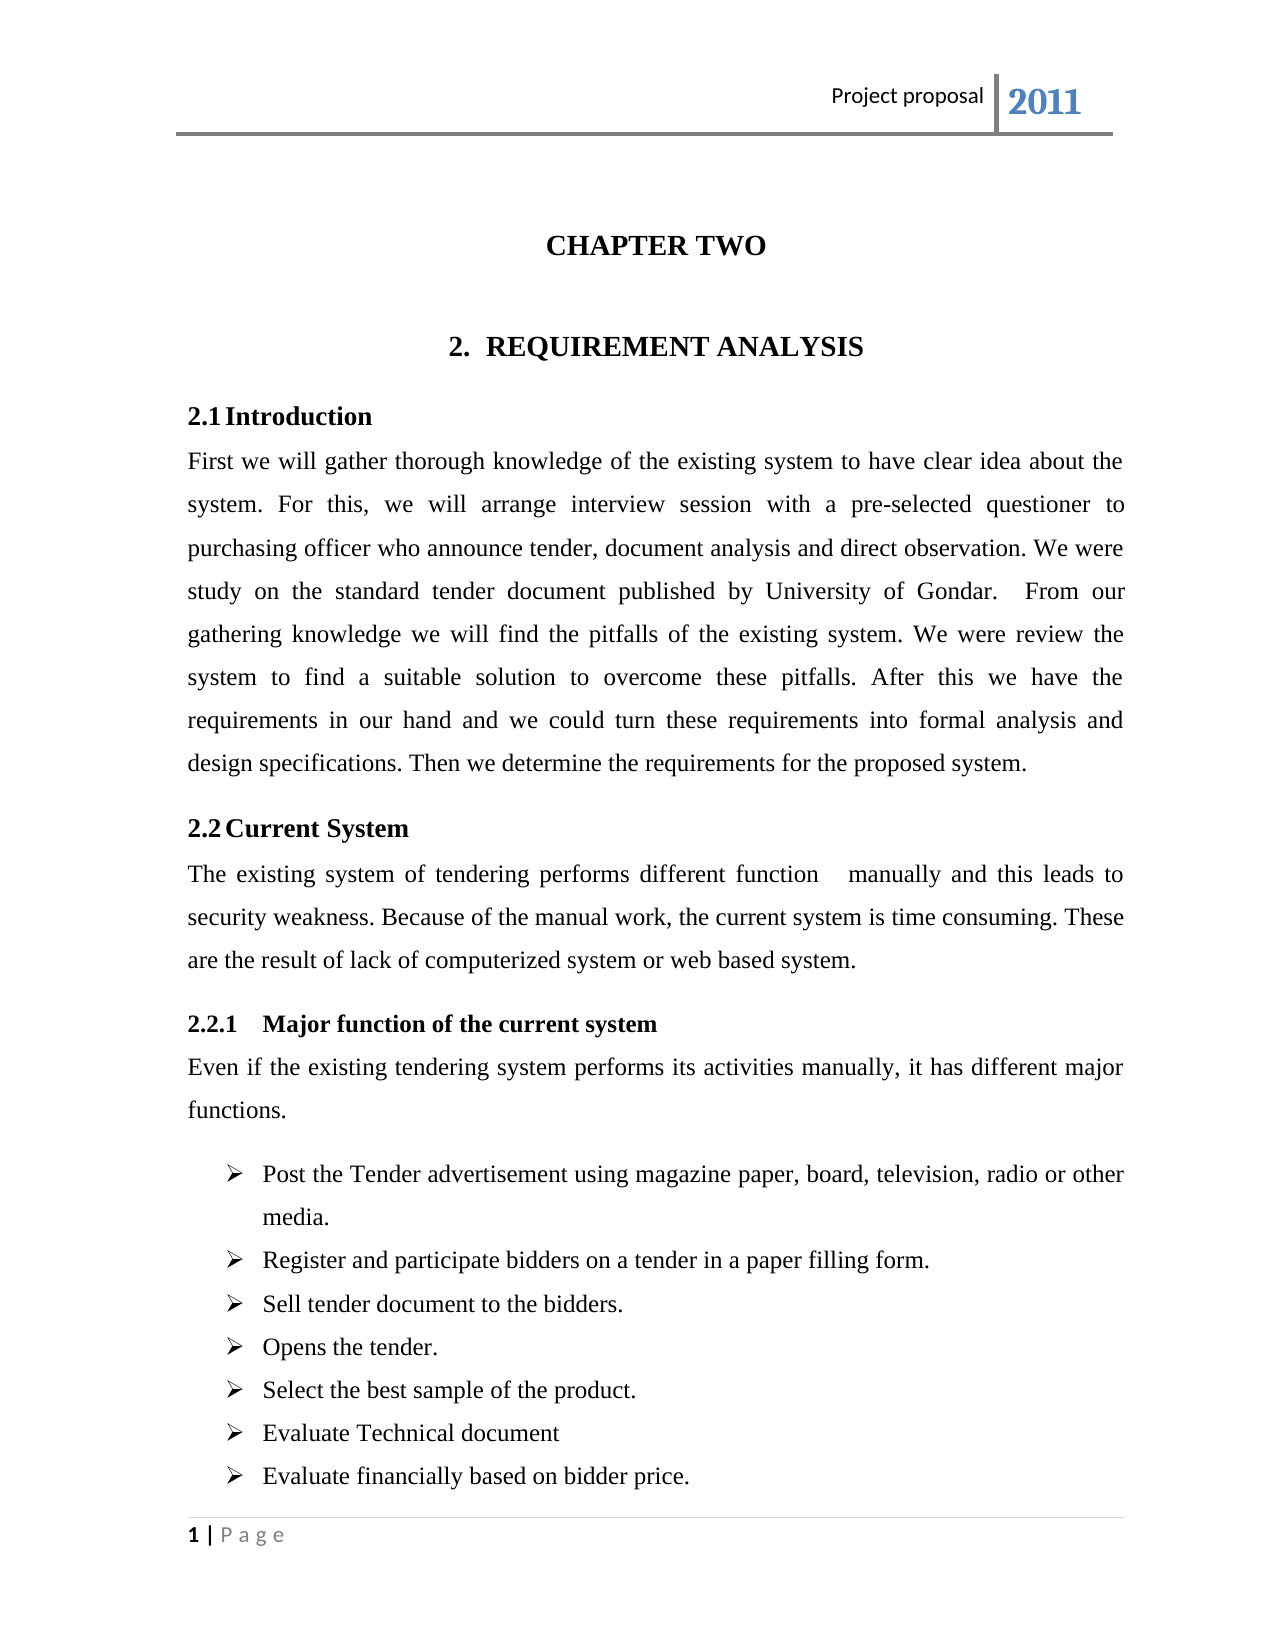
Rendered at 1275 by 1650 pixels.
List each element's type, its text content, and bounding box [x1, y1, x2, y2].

text Even if the existing tendering system performs its activities manually, it has different major functions. [187, 1052, 1125, 1124]
subtitle Major function of the current system [187, 1009, 1125, 1038]
text First we will gather thorough knowledge of the existing system to have clear idea about the system. For this, we will arrange interview session with a pre-selected questioner to purchasing officer who announce tender, document analysis and direct observation. We were study on the standard tender document published by University of Gondar. From our gathering knowledge we will find the pitfalls of the existing system. We were review the system to find a suitable solution to overcome these pitfalls. After this we have the requirements in our hand and we could turn these requirements into formal analysis and design specifications. Then we determine the requirements for the proposed system. [187, 446, 1125, 777]
list Post the Tender advertisement using magazine paper, board, television, radio or other media. [225, 1159, 1125, 1231]
list Select the best sample of the product. [225, 1375, 1125, 1404]
subtitle Current System [187, 812, 1125, 843]
list Opens the tender. [225, 1332, 1125, 1361]
subtitle REQUIREMENT ANALYSIS [187, 329, 1125, 362]
subtitle CHAPTER TWO [187, 228, 1125, 262]
list Evaluate financially based on bidder price. [225, 1461, 1125, 1490]
subtitle Introduction [187, 400, 1125, 431]
list Register and participate bidders on a tender in a paper filling form. [225, 1246, 1125, 1274]
list Evaluate Technical document [225, 1418, 1125, 1447]
text The existing system of tendering performs different function manually and this leads to security weakness. Because of the manual work, the current system is time consuming. These are the result of lack of computerized system or web based system. [187, 859, 1125, 974]
list Sell tender document to the bidders. [225, 1289, 1125, 1317]
